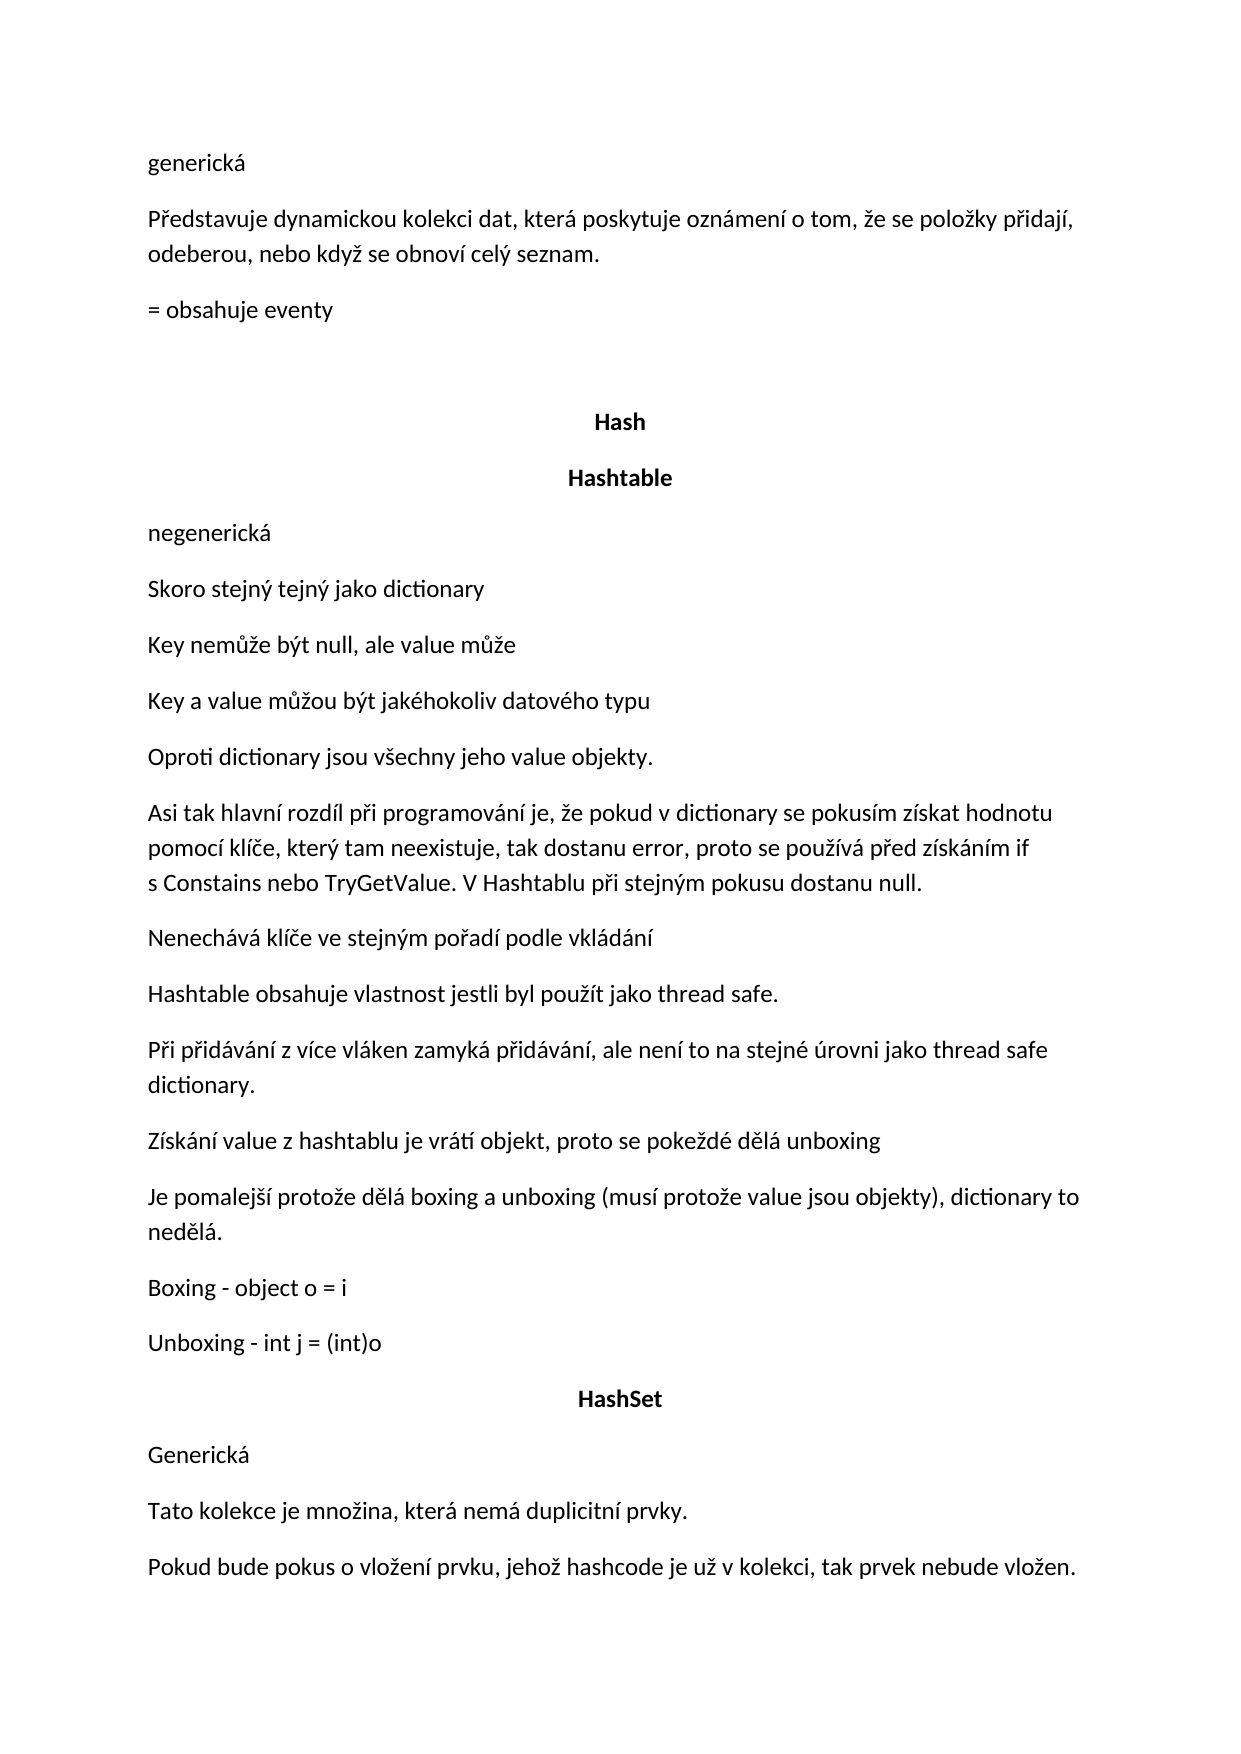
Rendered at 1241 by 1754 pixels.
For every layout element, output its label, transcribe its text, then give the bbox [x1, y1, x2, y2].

text Key nemůže být null, ale value může [148, 629, 1093, 660]
text negenerická [148, 518, 1093, 548]
text Tato kolekce je množina, která nemá duplicitní prvky. [148, 1495, 1093, 1526]
text Pokud bude pokus o vložení prvku, jehož hashcode je už v kolekci, tak prvek nebude vložen. [148, 1551, 1093, 1581]
text Hashtable [148, 462, 1093, 492]
text HashSet [148, 1383, 1093, 1414]
text Hash [148, 406, 1093, 436]
text Key a value můžou být jakéhokoliv datového typu [148, 685, 1093, 716]
text Získání value z hashtablu je vrátí objekt, proto se pokeždé dělá unboxing [148, 1125, 1093, 1156]
text Při přidávání z více vláken zamyká přidávání, ale není to na stejné úrovni jako thread safe dictionary. [148, 1034, 1093, 1100]
text Oproti dictionary jsou všechny jeho value objekty. [148, 741, 1093, 771]
text Hashtable obsahuje vlastnost jestli byl použít jako thread safe. [148, 978, 1093, 1009]
text generická [148, 148, 1093, 178]
text Skoro stejný tejný jako dictionary [148, 573, 1093, 604]
text Unboxing - int j = (int)o [148, 1328, 1093, 1358]
text Asi tak hlavní rozdíl při programování je, že pokud v dictionary se pokusím získat hodnotu pomocí klíče, který tam neexistuje, tak dostanu error, proto se používá před získáním if s Constains nebo TryGetValue. V Hashtablu při stejným pokusu dostanu null. [148, 797, 1093, 897]
text Je pomalejší protože dělá boxing a unboxing (musí protože value jsou objekty), dictionary to nedělá. [148, 1181, 1093, 1246]
text Nenechává klíče ve stejným pořadí podle vkládání [148, 923, 1093, 953]
text Generická [148, 1439, 1093, 1470]
text Představuje dynamickou kolekci dat, která poskytuje oznámení o tom, že se položky přidají, odeberou, nebo když se obnoví celý seznam. [148, 203, 1093, 269]
text Boxing - object o = i [148, 1272, 1093, 1302]
text = obsahuje eventy [148, 294, 1093, 325]
